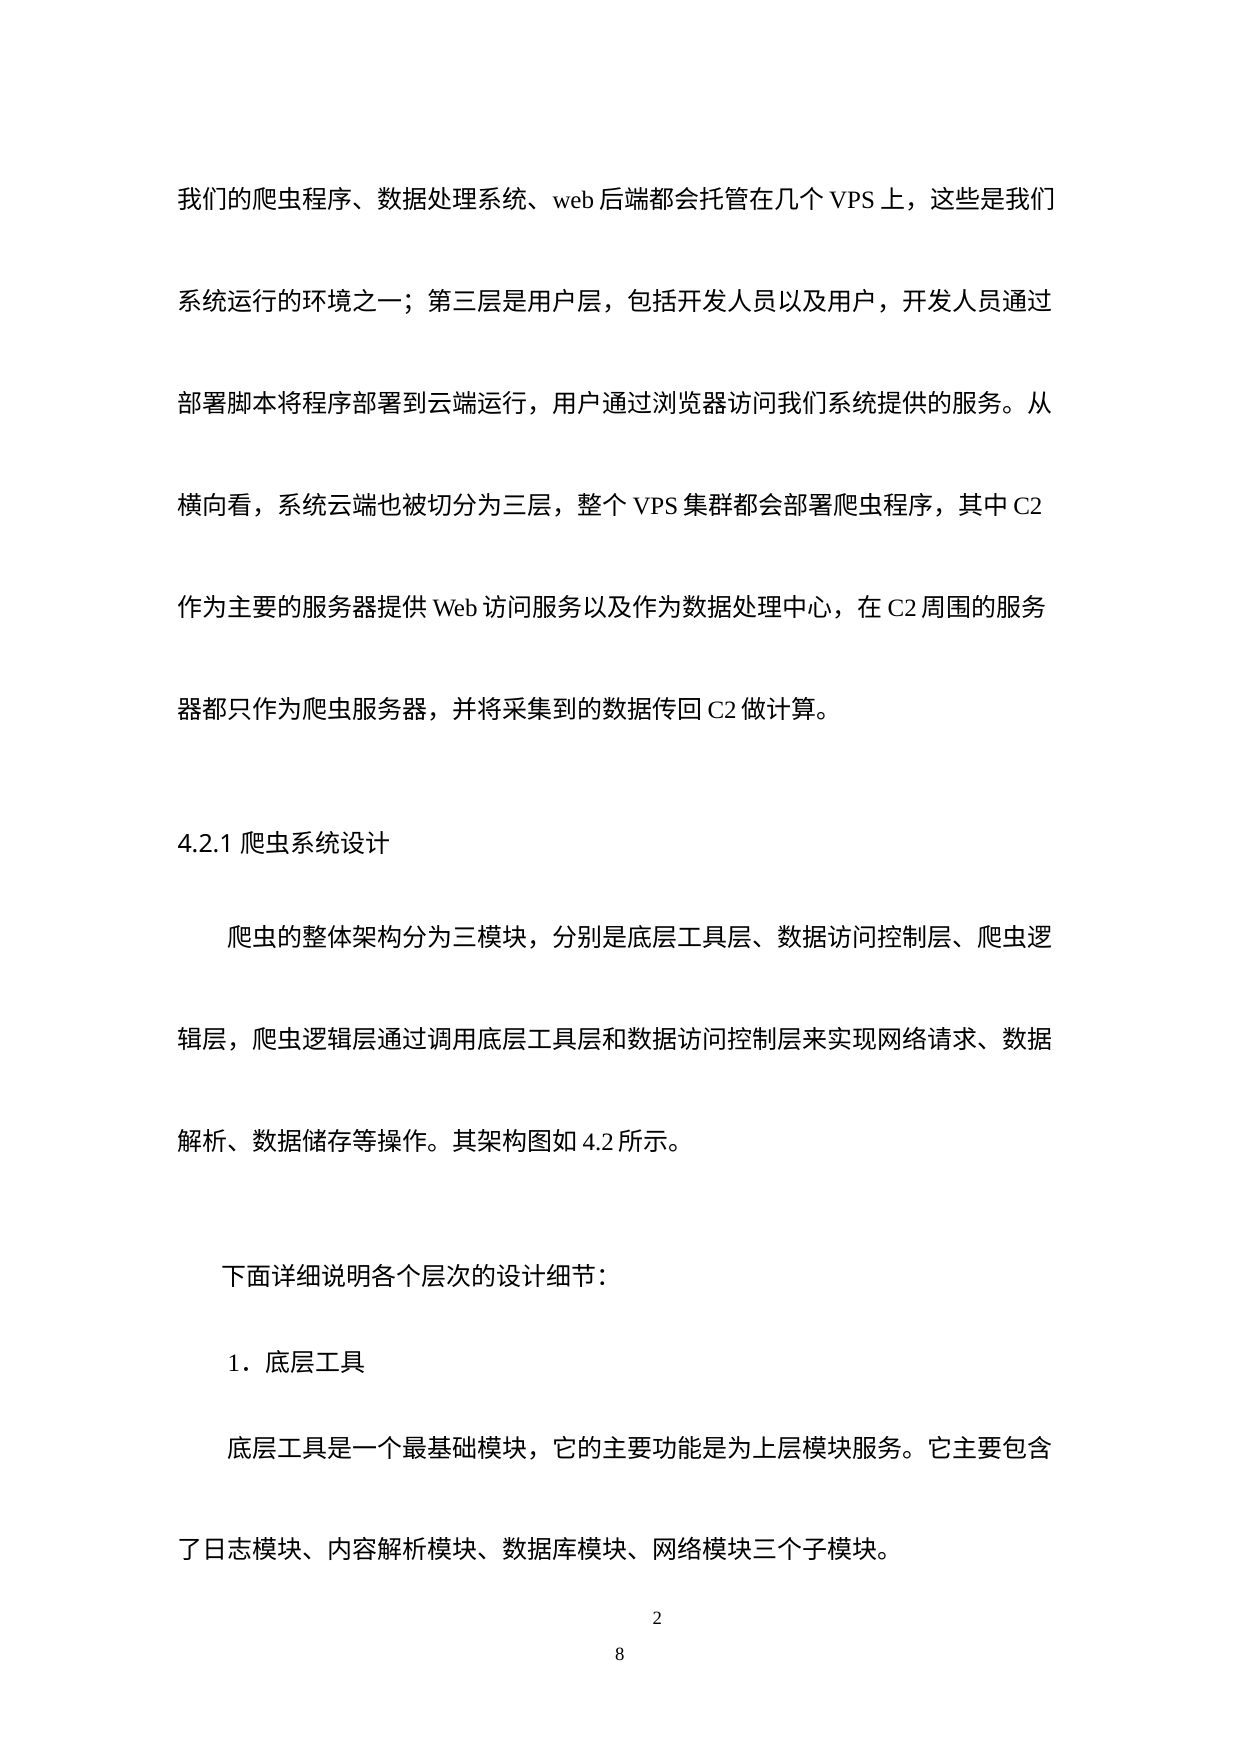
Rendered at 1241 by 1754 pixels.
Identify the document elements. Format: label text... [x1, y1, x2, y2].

text 爬虫的整体架构分为三模块，分别是底层工具层、数据访问控制层、爬虫逻辑层，爬虫逻辑层通过调用底层工具层和数据访问控制层来实现网络请求、数据解析、数据储存等操作。其架构图如4.2所示。 [177, 902, 1067, 1174]
text 下面详细说明各个层次的设计细节： [177, 1240, 1067, 1308]
text 4.2.1 爬虫系统设计 [177, 808, 1067, 876]
text 底层工具是一个最基础模块，它的主要功能是为上层模块服务。它主要包含了日志模块、内容解析模块、数据库模块、网络模块三个子模块。 [177, 1412, 1067, 1582]
list 底层工具 [177, 1326, 1067, 1394]
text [177, 164, 1067, 741]
